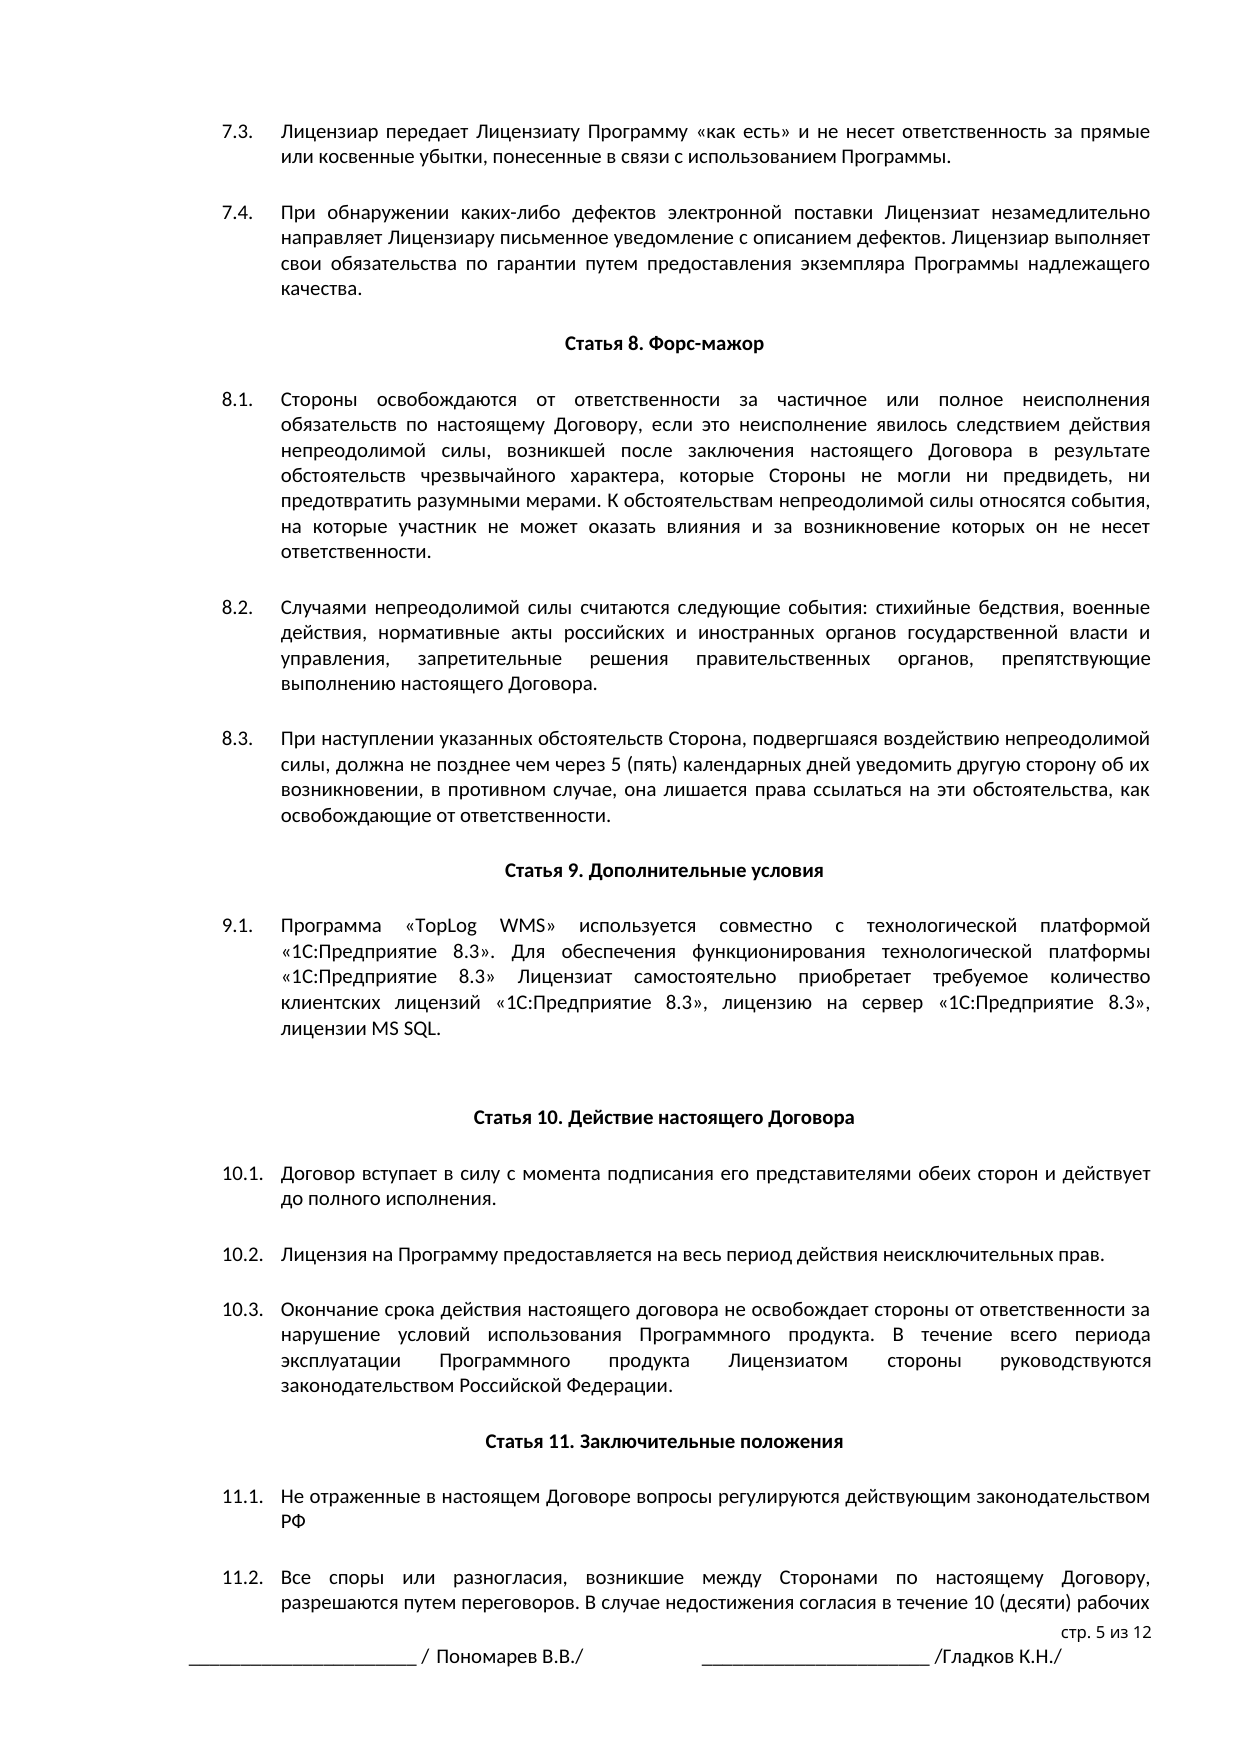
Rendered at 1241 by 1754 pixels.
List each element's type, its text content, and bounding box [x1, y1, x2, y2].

text При обнаружении каких-либо дефектов электронной поставки Лицензиат незамедлительно направляет Лицензиару письменное уведомление с описанием дефектов. Лицензиар выполняет свои обязательства по гарантии путем предоставления экземпляра Программы надлежащего качества. [222, 199, 1152, 301]
text Лицензия на Программу предоставляется на весь период действия неисключительных прав. [222, 1241, 1152, 1266]
text Случаями непреодолимой силы считаются следующие события: стихийные бедствия, военные действия, нормативные акты российских и иностранных органов государственной власти и управления, запретительные решения правительственных органов, препятствующие выполнению настоящего Договора. [222, 594, 1152, 696]
text Стороны освобождаются от ответственности за частичное или полное неисполнения обязательств по настоящему Договору, если это неисполнение явилось следствием действия непреодолимой силы, возникшей после заключения настоящего Договора в результате обстоятельств чрезвычайного характера, которые Стороны не могли ни предвидеть, ни предотвратить разумными мерами. К обстоятельствам непреодолимой силы относятся события, на которые участник не может оказать влияния и за возникновение которых он не несет ответственности. [222, 386, 1152, 564]
text Заключительные положения [177, 1428, 1152, 1453]
text Окончание срока действия настоящего договора не освобождает стороны от ответственности за нарушение условий использования Программного продукта. В течение всего периода эксплуатации Программного продукта Лицензиатом стороны руководствуются законодательством Российской Федерации. [222, 1296, 1152, 1398]
text Дополнительные условия [177, 857, 1152, 883]
text Не отраженные в настоящем Договоре вопросы регулируются действующим законодательством РФ [222, 1483, 1152, 1534]
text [222, 1564, 1152, 1615]
text Договор вступает в силу с момента подписания его представителями обеих сторон и действует до полного исполнения. [222, 1160, 1152, 1211]
text Форс-мажор [177, 331, 1152, 356]
text Лицензиар передает Лицензиату Программу «как есть» и не несет ответственность за прямые или косвенные убытки, понесенные в связи с использованием Программы. [222, 118, 1152, 169]
text При наступлении указанных обстоятельств Сторона, подвергшаяся воздействию непреодолимой силы, должна не позднее чем через 5 (пять) календарных дней уведомить другую сторону об их возникновении, в противном случае, она лишается права ссылаться на эти обстоятельства, как освобождающие от ответственности. [222, 726, 1152, 827]
text Программа «TopLog WMS» используется совместно с технологической платформой «1С:Предприятие 8.3». Для обеспечения функционирования технологической платформы «1С:Предприятие 8.3» Лицензиат самостоятельно приобретает требуемое количество клиентских лицензий «1С:Предприятие 8.3», лицензию на сервер «1С:Предприятие 8.3», лицензии МS SQL. [222, 913, 1152, 1041]
text Действие настоящего Договора [177, 1104, 1152, 1130]
